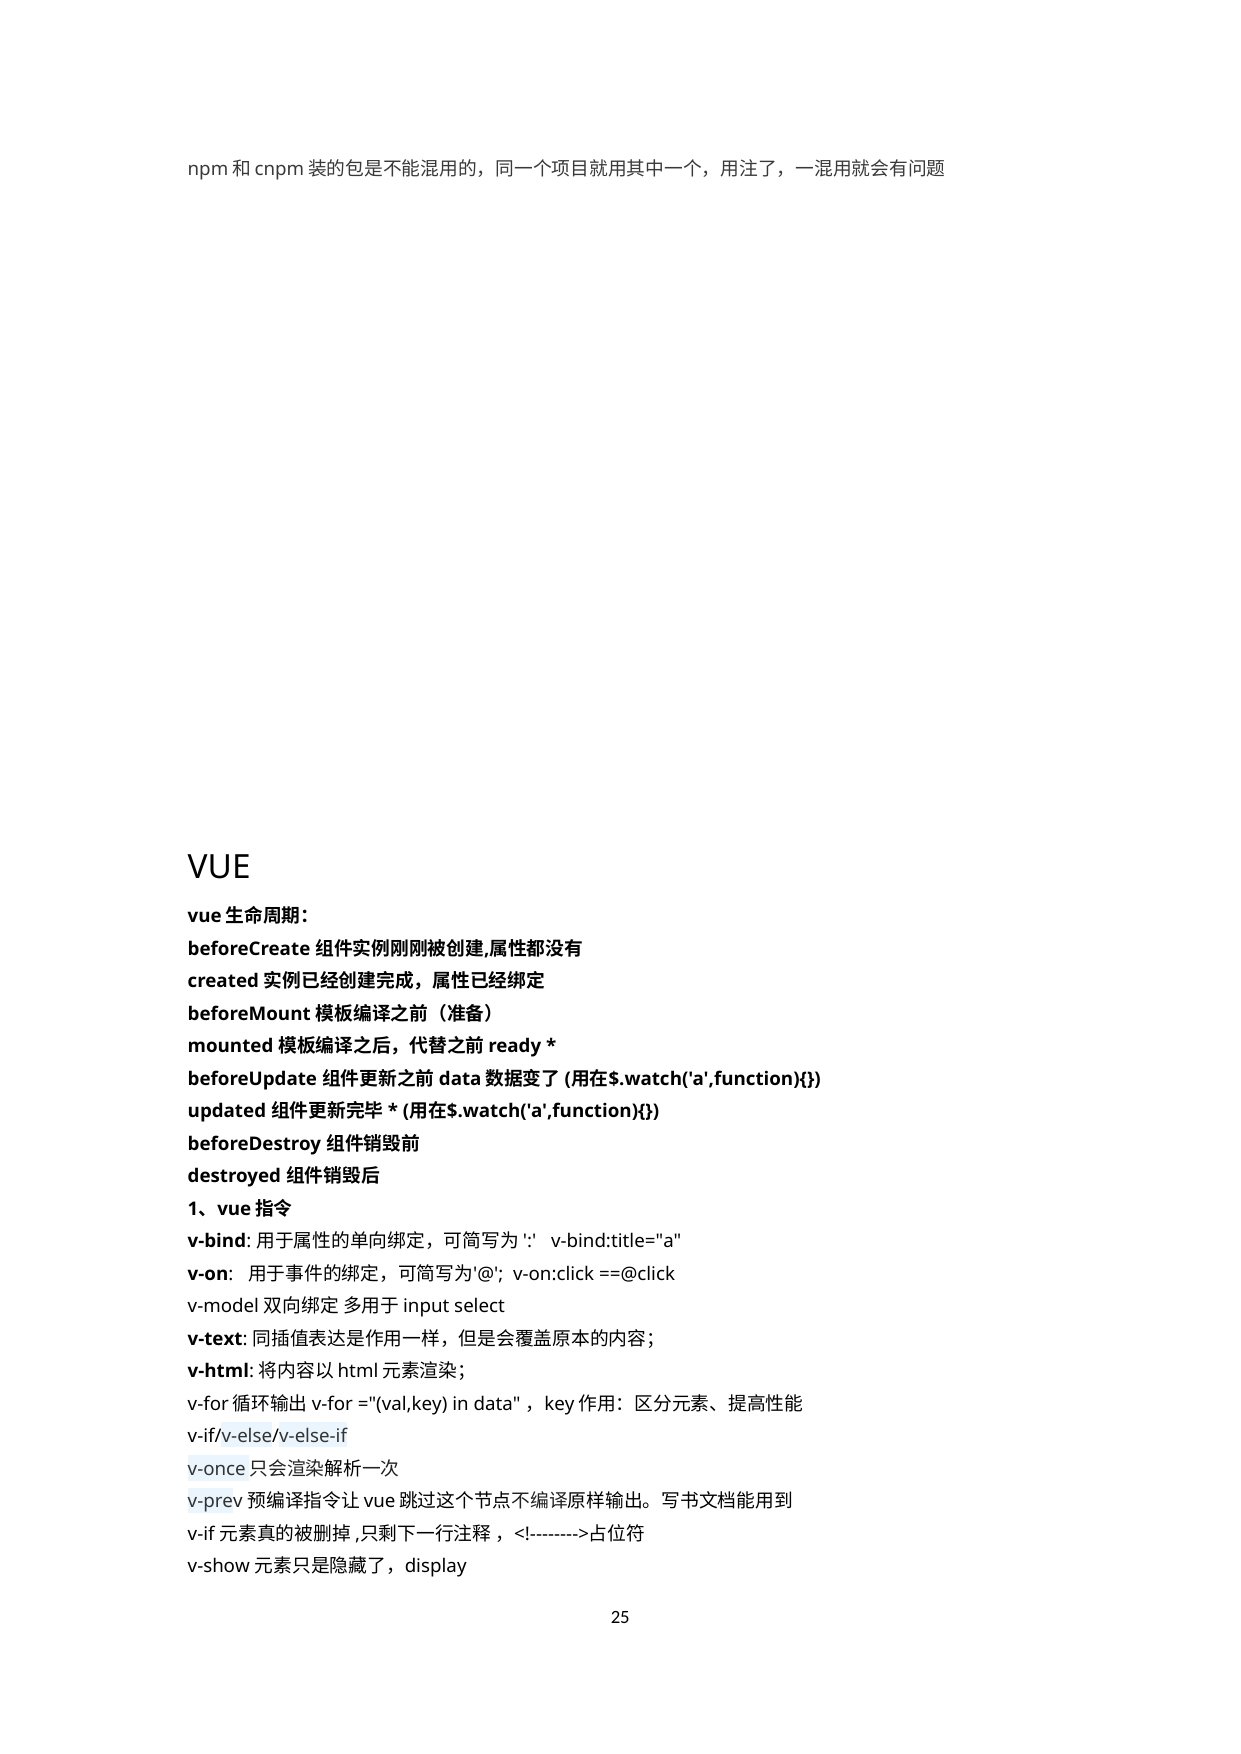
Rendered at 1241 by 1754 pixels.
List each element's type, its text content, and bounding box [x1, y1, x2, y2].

text 1、vue指令 [187, 1191, 1053, 1223]
text v-prev 预编译指令让vue跳过这个节点不编译原样输出。写书文档能用到 [187, 1483, 1053, 1516]
text v-text: 同插值表达是作用一样，但是会覆盖原本的内容； [187, 1321, 1053, 1353]
text v-show 元素只是隐藏了，display [187, 1548, 1053, 1581]
text beforeCreate 组件实例刚刚被创建,属性都没有 [187, 931, 1053, 963]
text updated 组件更新完毕 * (用在$.watch('a',function){}) [187, 1093, 1053, 1126]
text v-html: 将内容以html元素渲染； [187, 1353, 1053, 1386]
text created 实例已经创建完成，属性已经绑定 [187, 963, 1053, 996]
text v-bind: 用于属性的单向绑定，可简写为 ':' v-bind:title="a" [187, 1223, 1053, 1256]
text beforeDestroy 组件销毁前 [187, 1126, 1053, 1158]
text npm和cnpm装的包是不能混用的，同一个项目就用其中一个，用注了，一混用就会有问题 [187, 151, 1053, 183]
text v-if 元素真的被删掉 ,只剩下一行注释 ，<!-------->占位符 [187, 1516, 1053, 1548]
text beforeUpdate 组件更新之前 data数据变了 (用在$.watch('a',function){}) [187, 1061, 1053, 1093]
text v-if/v-else/v-else-if [187, 1418, 1053, 1451]
text vue生命周期： [187, 898, 1053, 931]
text v-for循环输出 v-for ="(val,key) in data" ，key作用：区分元素、提高性能 [187, 1386, 1053, 1418]
text VUE [187, 833, 1053, 898]
text mounted 模板编译之后，代替之前ready * [187, 1028, 1053, 1061]
text v-model 双向绑定 多用于input select [187, 1288, 1053, 1321]
text v-on: 用于事件的绑定，可简写为'@'; v-on:click ==@click [187, 1256, 1053, 1288]
text beforeMount 模板编译之前（准备） [187, 996, 1053, 1028]
text destroyed 组件销毁后 [187, 1158, 1053, 1191]
text v-once只会渲染解析一次 [187, 1451, 1053, 1483]
